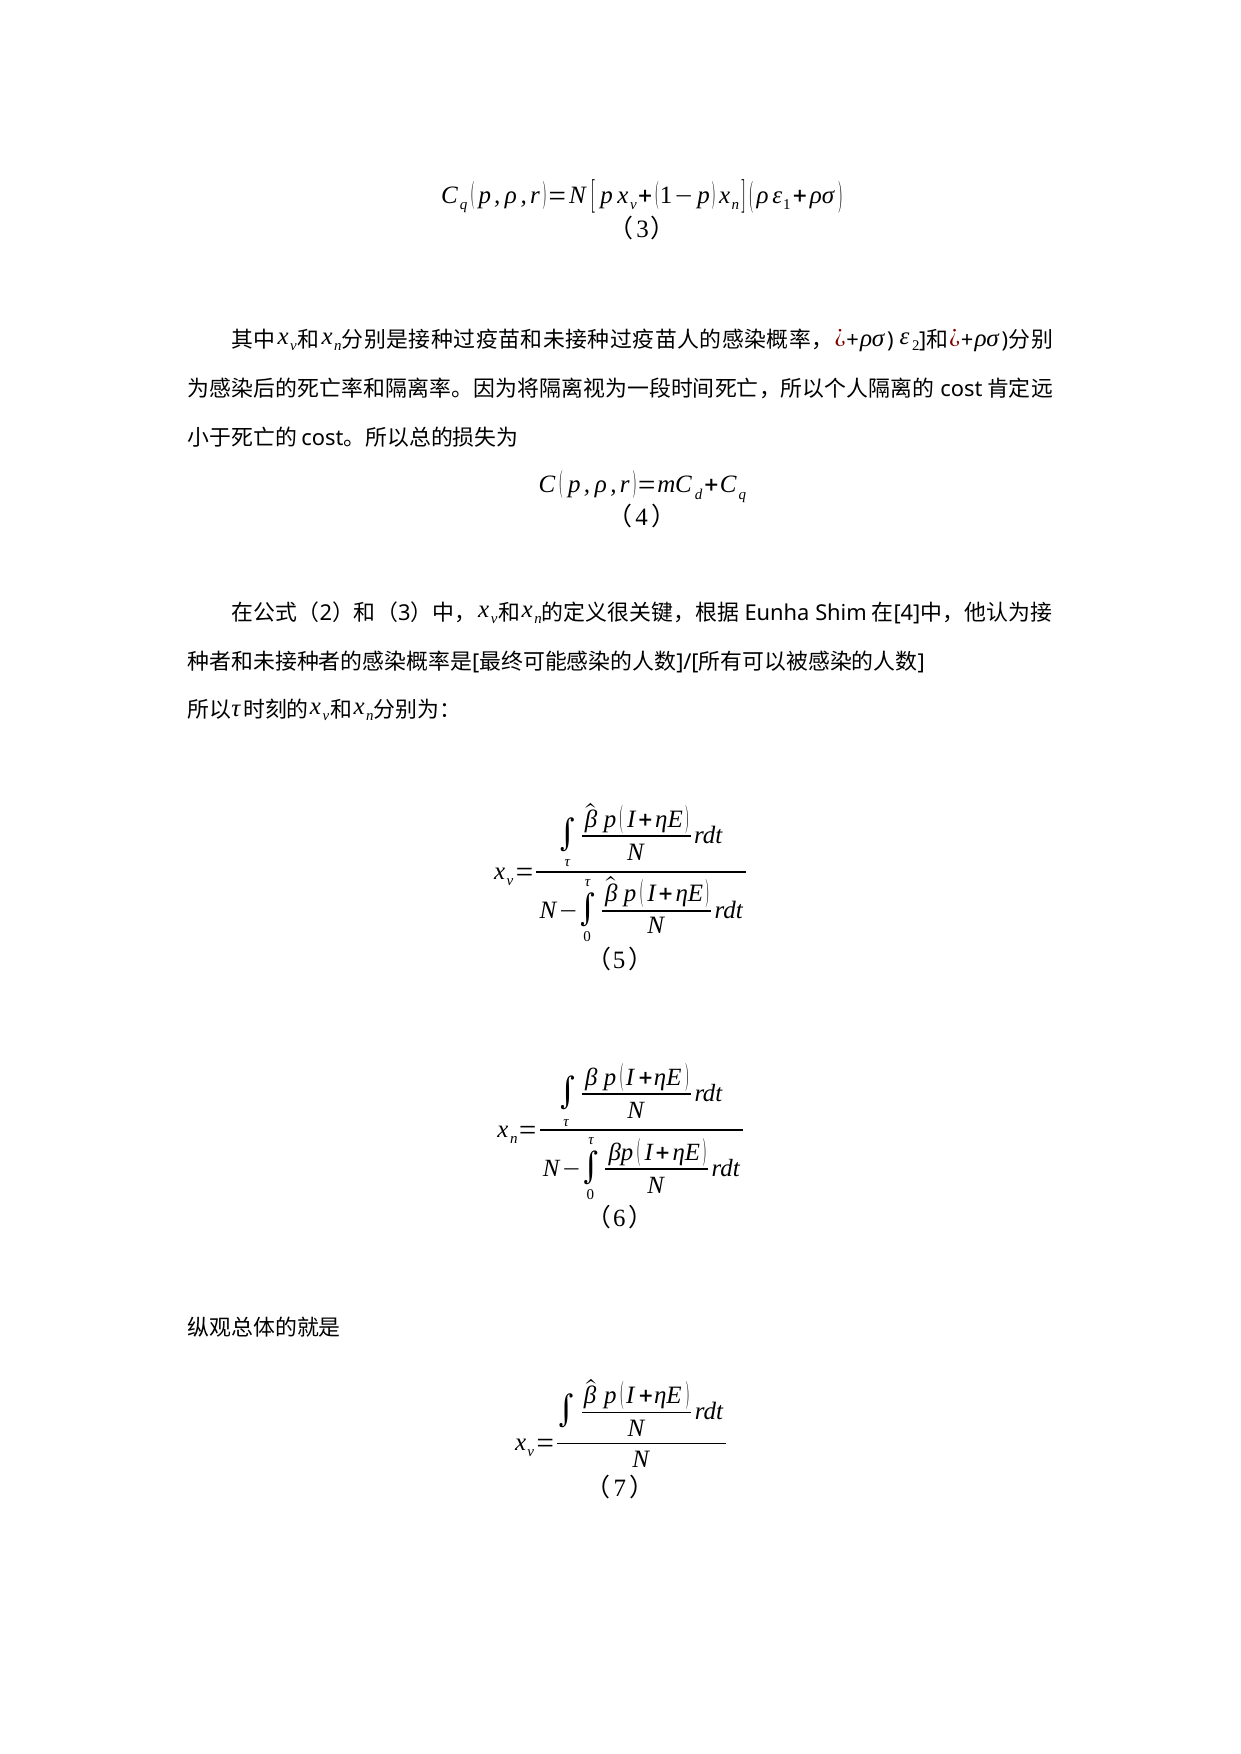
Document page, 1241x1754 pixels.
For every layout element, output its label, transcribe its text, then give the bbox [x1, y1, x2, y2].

text 所以时刻的和分别为： [187, 692, 1053, 724]
text 在公式（2）和（3）中，和的定义很关键，根据Eunha Shim在[4]中，他认为接种者和未接种者的感染概率是[最终可能感染的人数]/[所有可以被感染的人数] [187, 595, 1053, 676]
text 纵观总体的就是 [187, 1309, 1053, 1342]
text 其中和分别是接种过疫苗和未接种过疫苗人的感染概率，+) ]和+)分别为感染后的死亡率和隔离率。因为将隔离视为一段时间死亡，所以个人隔离的cost肯定远小于死亡的cost。所以总的损失为 [187, 322, 1053, 452]
